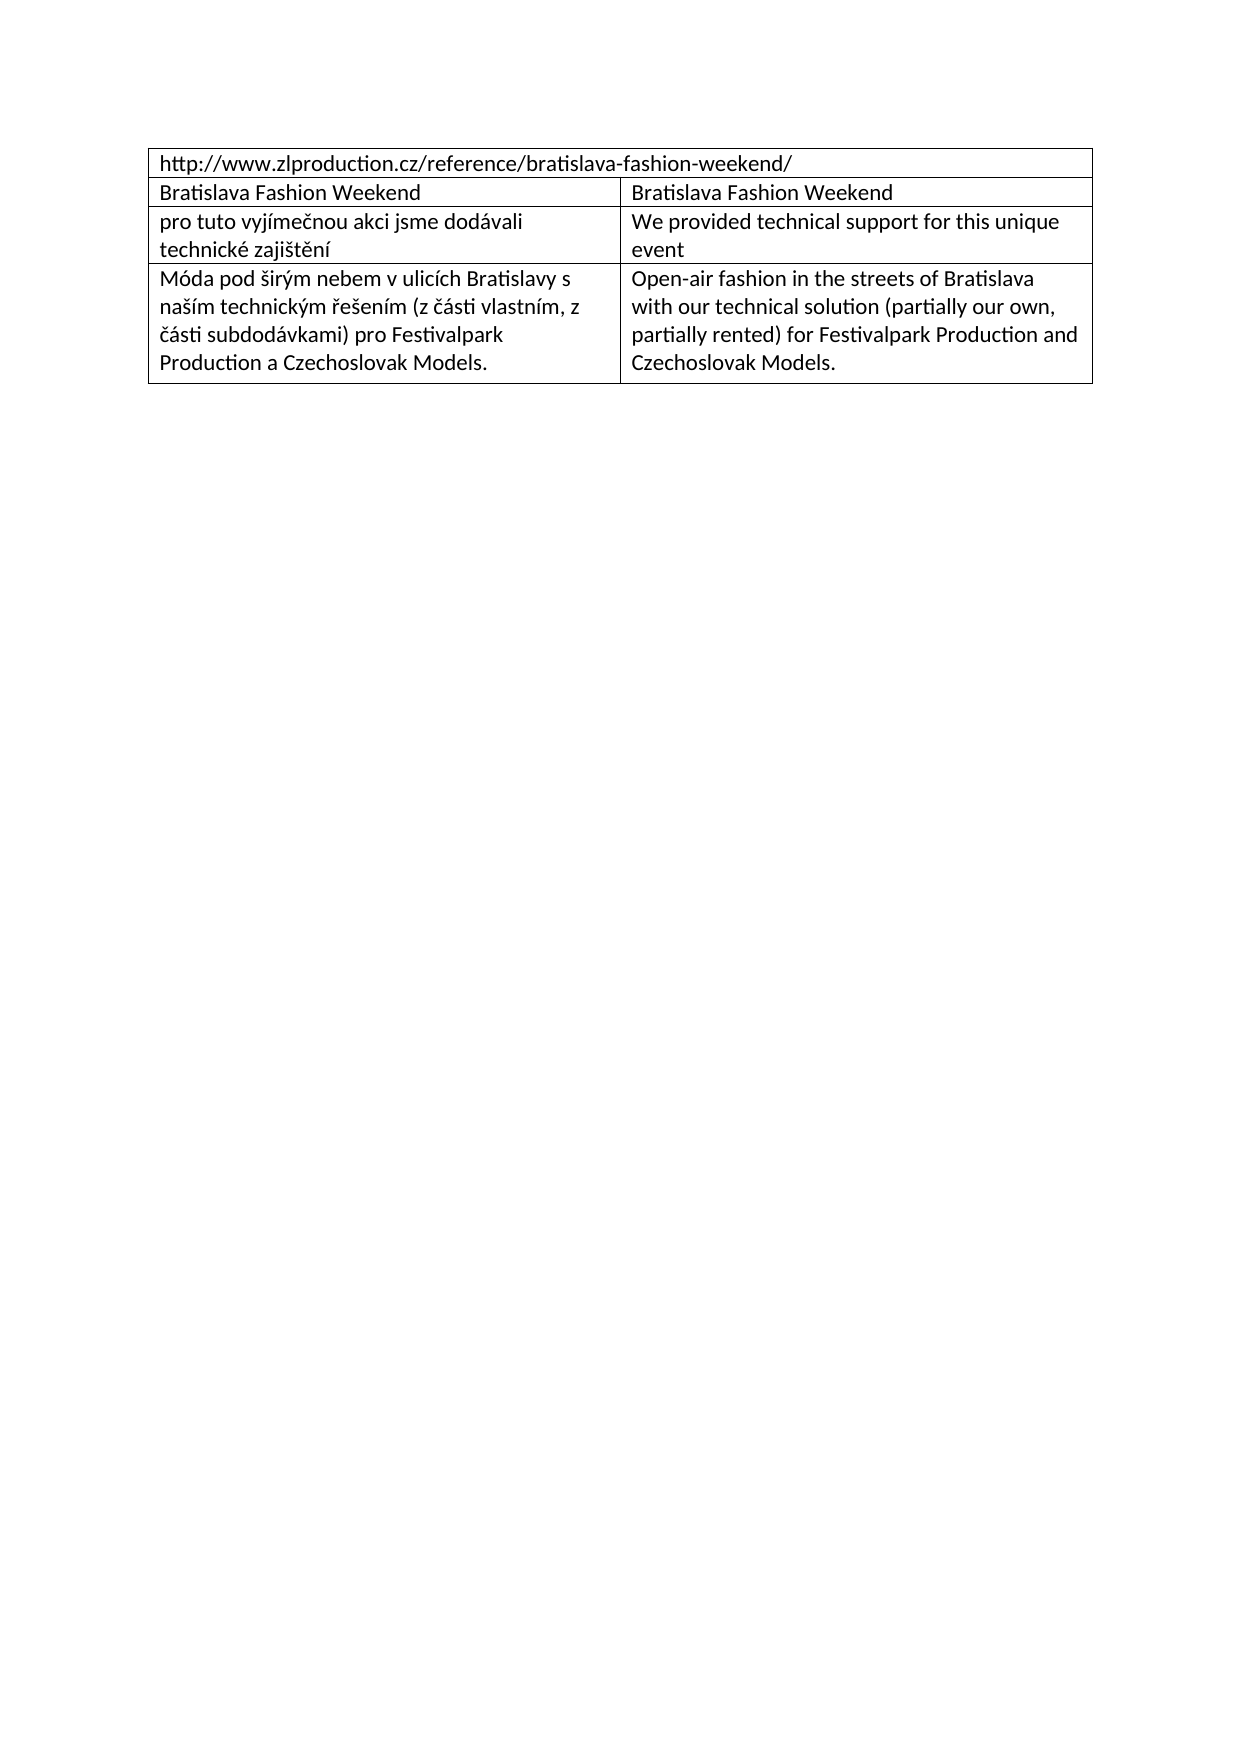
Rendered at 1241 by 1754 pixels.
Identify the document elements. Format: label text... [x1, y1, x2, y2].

table_header http://www.zlproduction.cz/reference/bratislava-fashion-weekend/ [149, 149, 1092, 177]
table_cell Bratislava Fashion Weekend [149, 178, 620, 206]
table_cell We provided technical support for this unique event [621, 207, 1092, 263]
table_cell pro tuto vyjímečnou akci jsme dodávali technické zajištění [149, 207, 620, 263]
table_cell Bratislava Fashion Weekend [621, 178, 1092, 206]
table_cell Móda pod širým nebem v ulicích Bratislavy s naším technickým řešením (z části vlastním, z části subdodávkami) pro Festivalpark Production a Czechoslovak Models. [149, 264, 620, 383]
table_cell Open-air fashion in the streets of Bratislava with our technical solution (partially our own, partially rented) for Festivalpark Production and Czechoslovak Models. [621, 264, 1092, 383]
